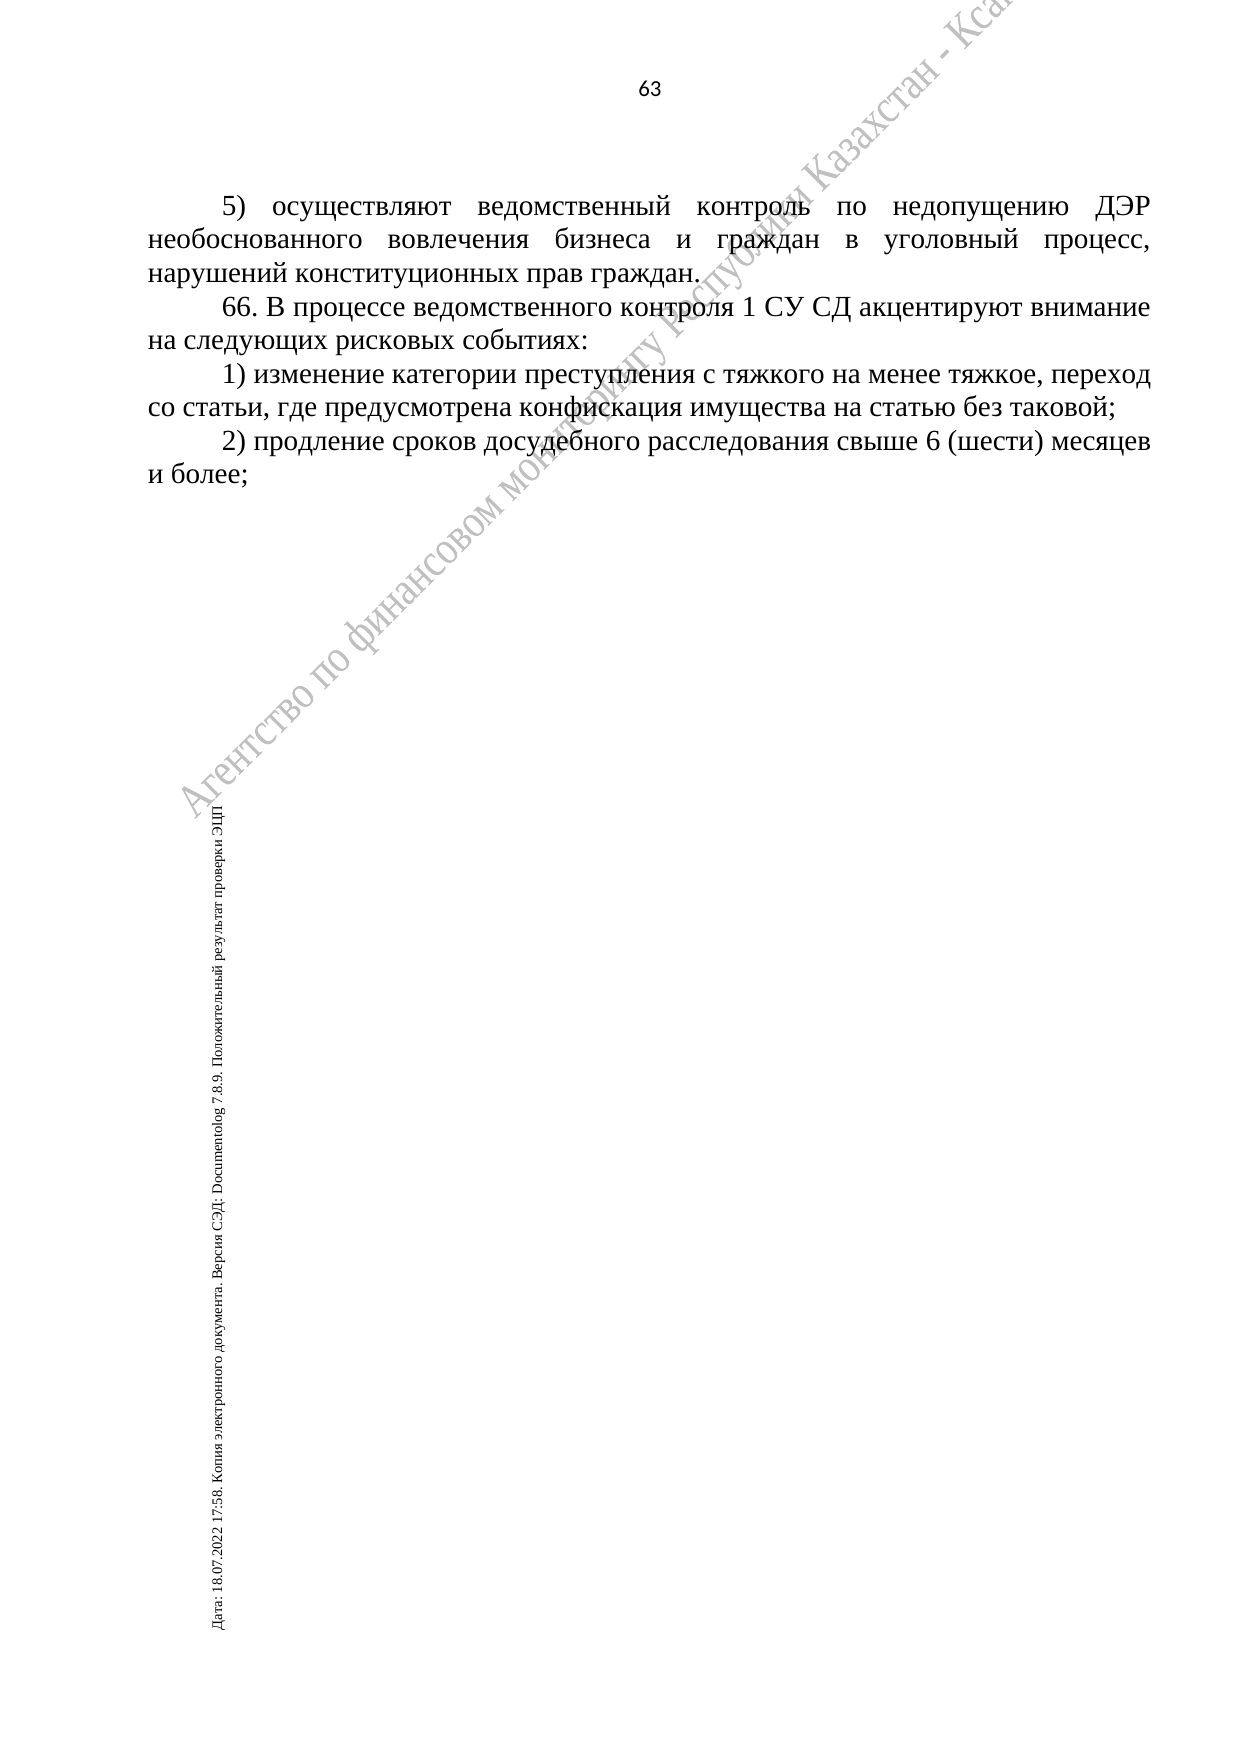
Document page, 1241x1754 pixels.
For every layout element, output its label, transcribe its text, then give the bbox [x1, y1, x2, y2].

text 66. В процессе ведомственного контроля 1 СУ СД акцентируют внимание на следующих рисковых событиях: [148, 289, 1152, 356]
text 1) изменение категории преступления с тяжкого на менее тяжкое, переход со статьи, где предусмотрена конфискация имущества на статью без таковой; [148, 356, 1152, 423]
text 2) продление сроков досудебного расследования свыше 6 (шести) месяцев и более; [148, 423, 1152, 490]
text 5) осуществляют ведомственный контроль по недопущению ДЭР необоснованного вовлечения бизнеса и граждан в уголовный процесс, нарушений конституционных прав граждан. [148, 188, 1152, 289]
